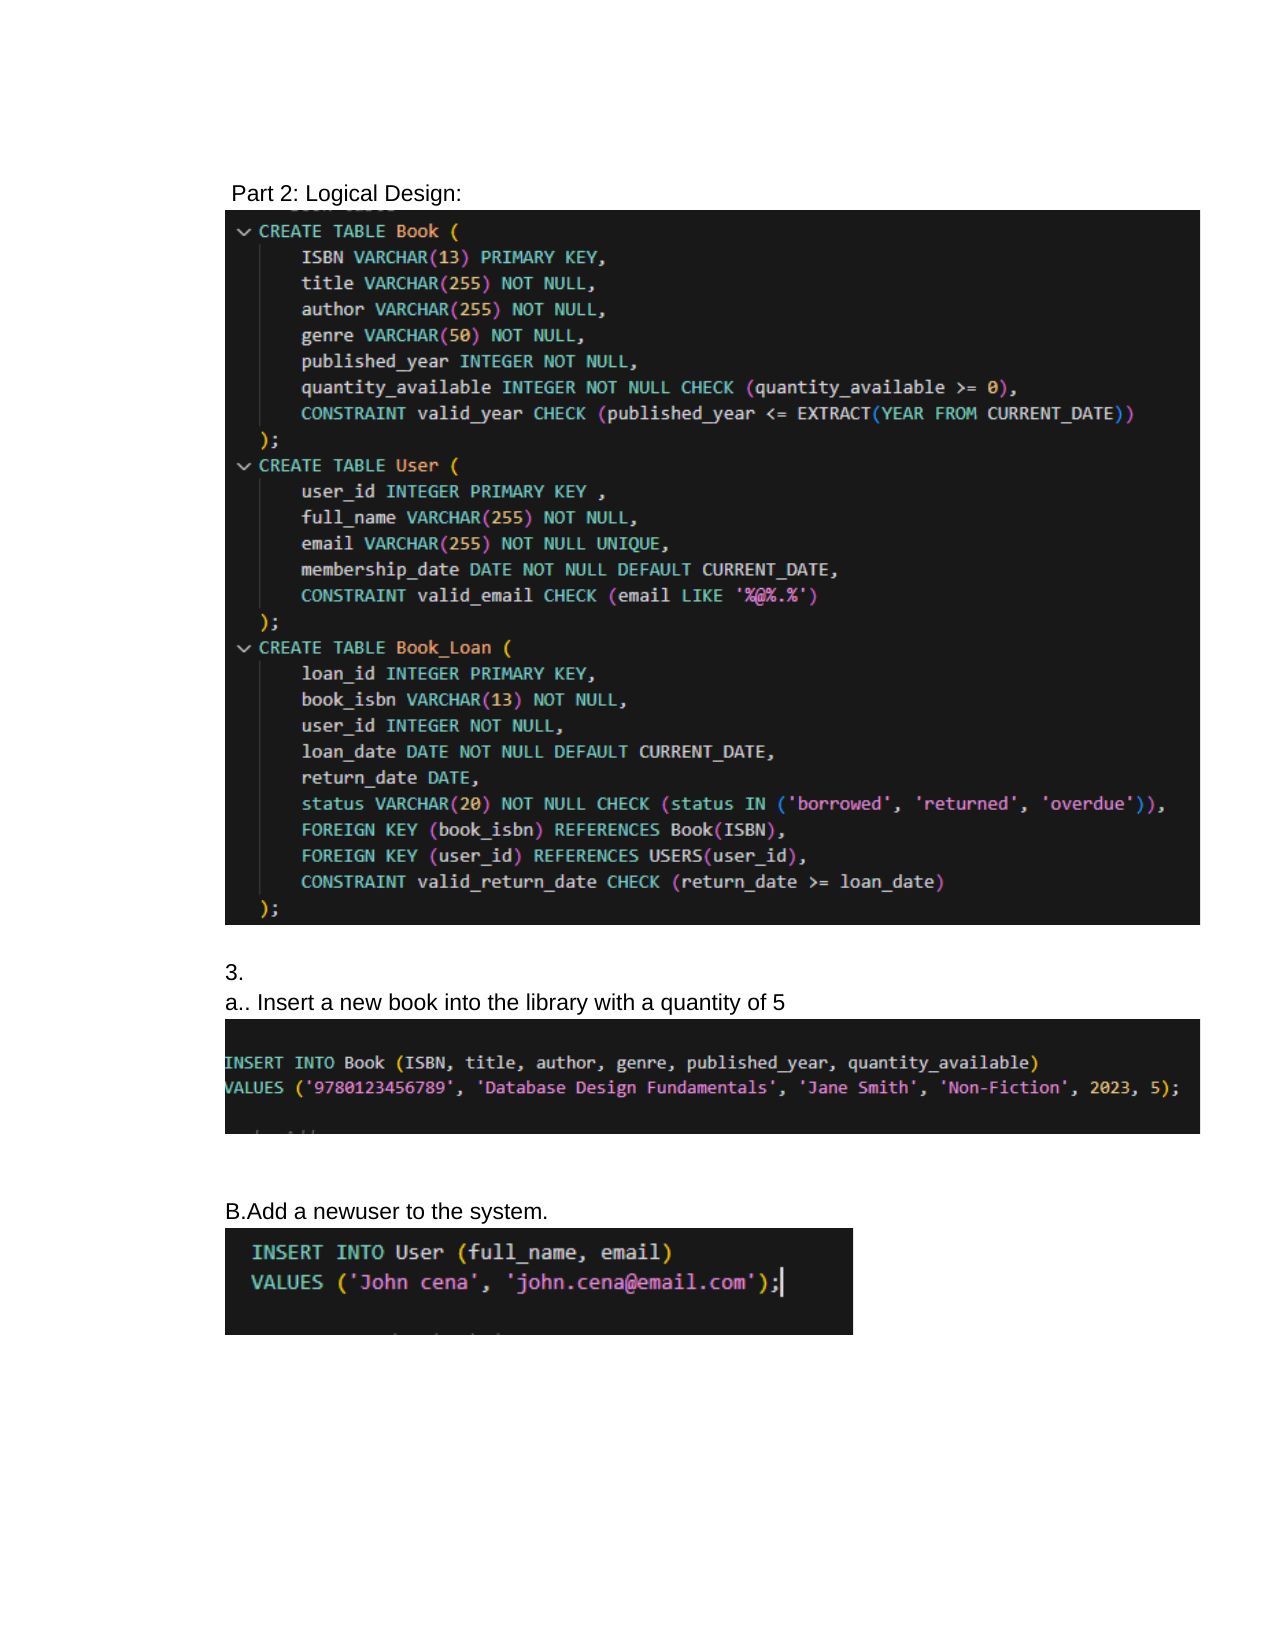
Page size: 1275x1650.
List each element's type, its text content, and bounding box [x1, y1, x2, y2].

picture [225, 1019, 1200, 1134]
picture [225, 210, 1200, 925]
text B.Add a newuser to the system. [225, 1198, 1125, 1225]
text a.. Insert a new book into the library with a quantity of 5 [225, 989, 1125, 1019]
picture [225, 1228, 854, 1335]
text 3. [225, 959, 1125, 985]
text Part 2: Logical Design: [225, 180, 1125, 207]
